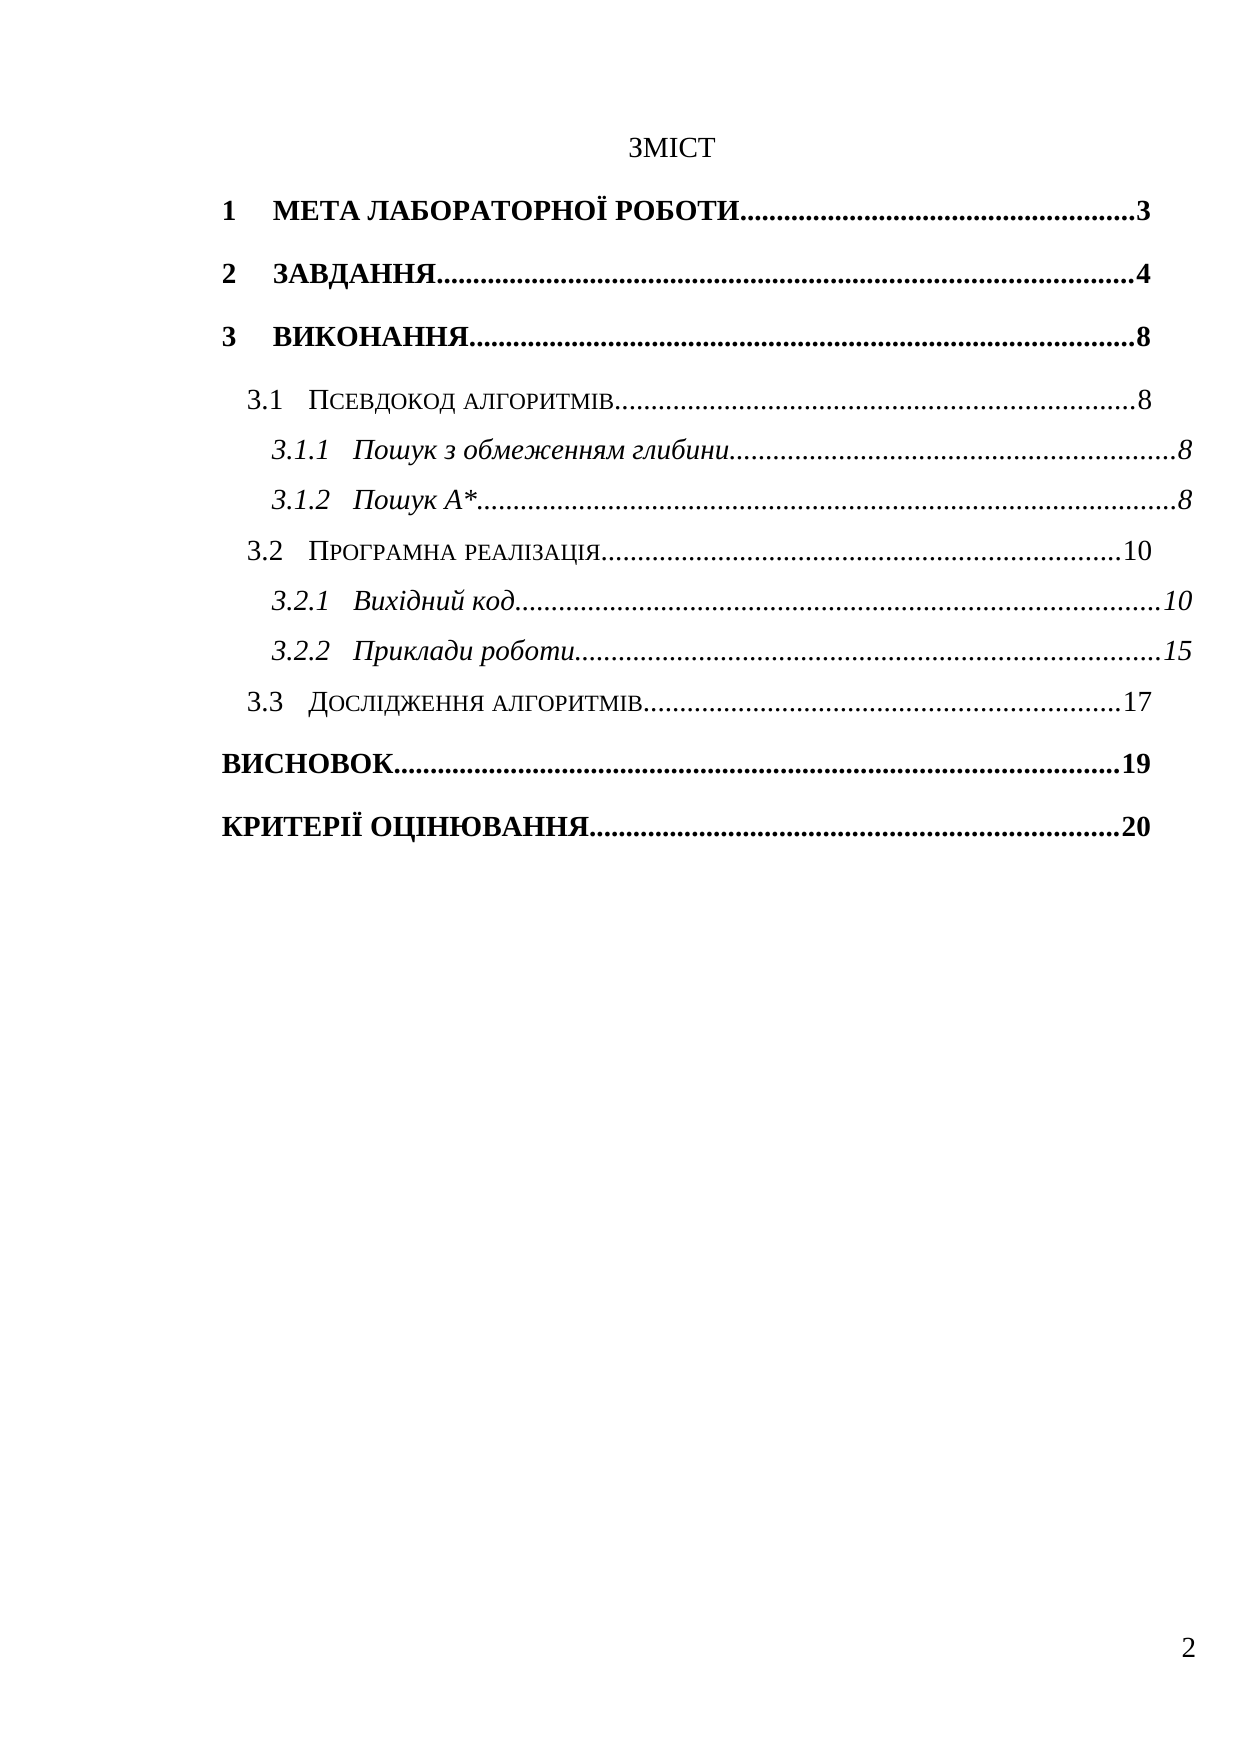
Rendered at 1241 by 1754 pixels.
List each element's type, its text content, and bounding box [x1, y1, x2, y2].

text 2 ЗаВдання 4 [148, 256, 1196, 290]
text 3.2.1 Вихідний код 10 [198, 583, 1196, 617]
text 3.1 Псевдокод алгоритмів 8 [173, 382, 1196, 415]
text 3 Виконання 8 [148, 319, 1196, 353]
text 3.2 Програмна реалізація 10 [173, 533, 1196, 566]
text Висновок 19 [148, 747, 1196, 780]
text Критерії оцінювання 20 [148, 809, 1196, 843]
text Зміст [148, 131, 1196, 164]
text 3.1.2 Пошук А* 8 [198, 482, 1196, 516]
text 3.1.1 Пошук з обмеженням глибини 8 [198, 432, 1196, 466]
text 1 Мета лабораторної роботи 3 [148, 193, 1196, 227]
text 3.2.2 Приклади роботи 15 [198, 633, 1196, 667]
text 3.3 Дослідження алгоритмів 17 [173, 684, 1196, 717]
